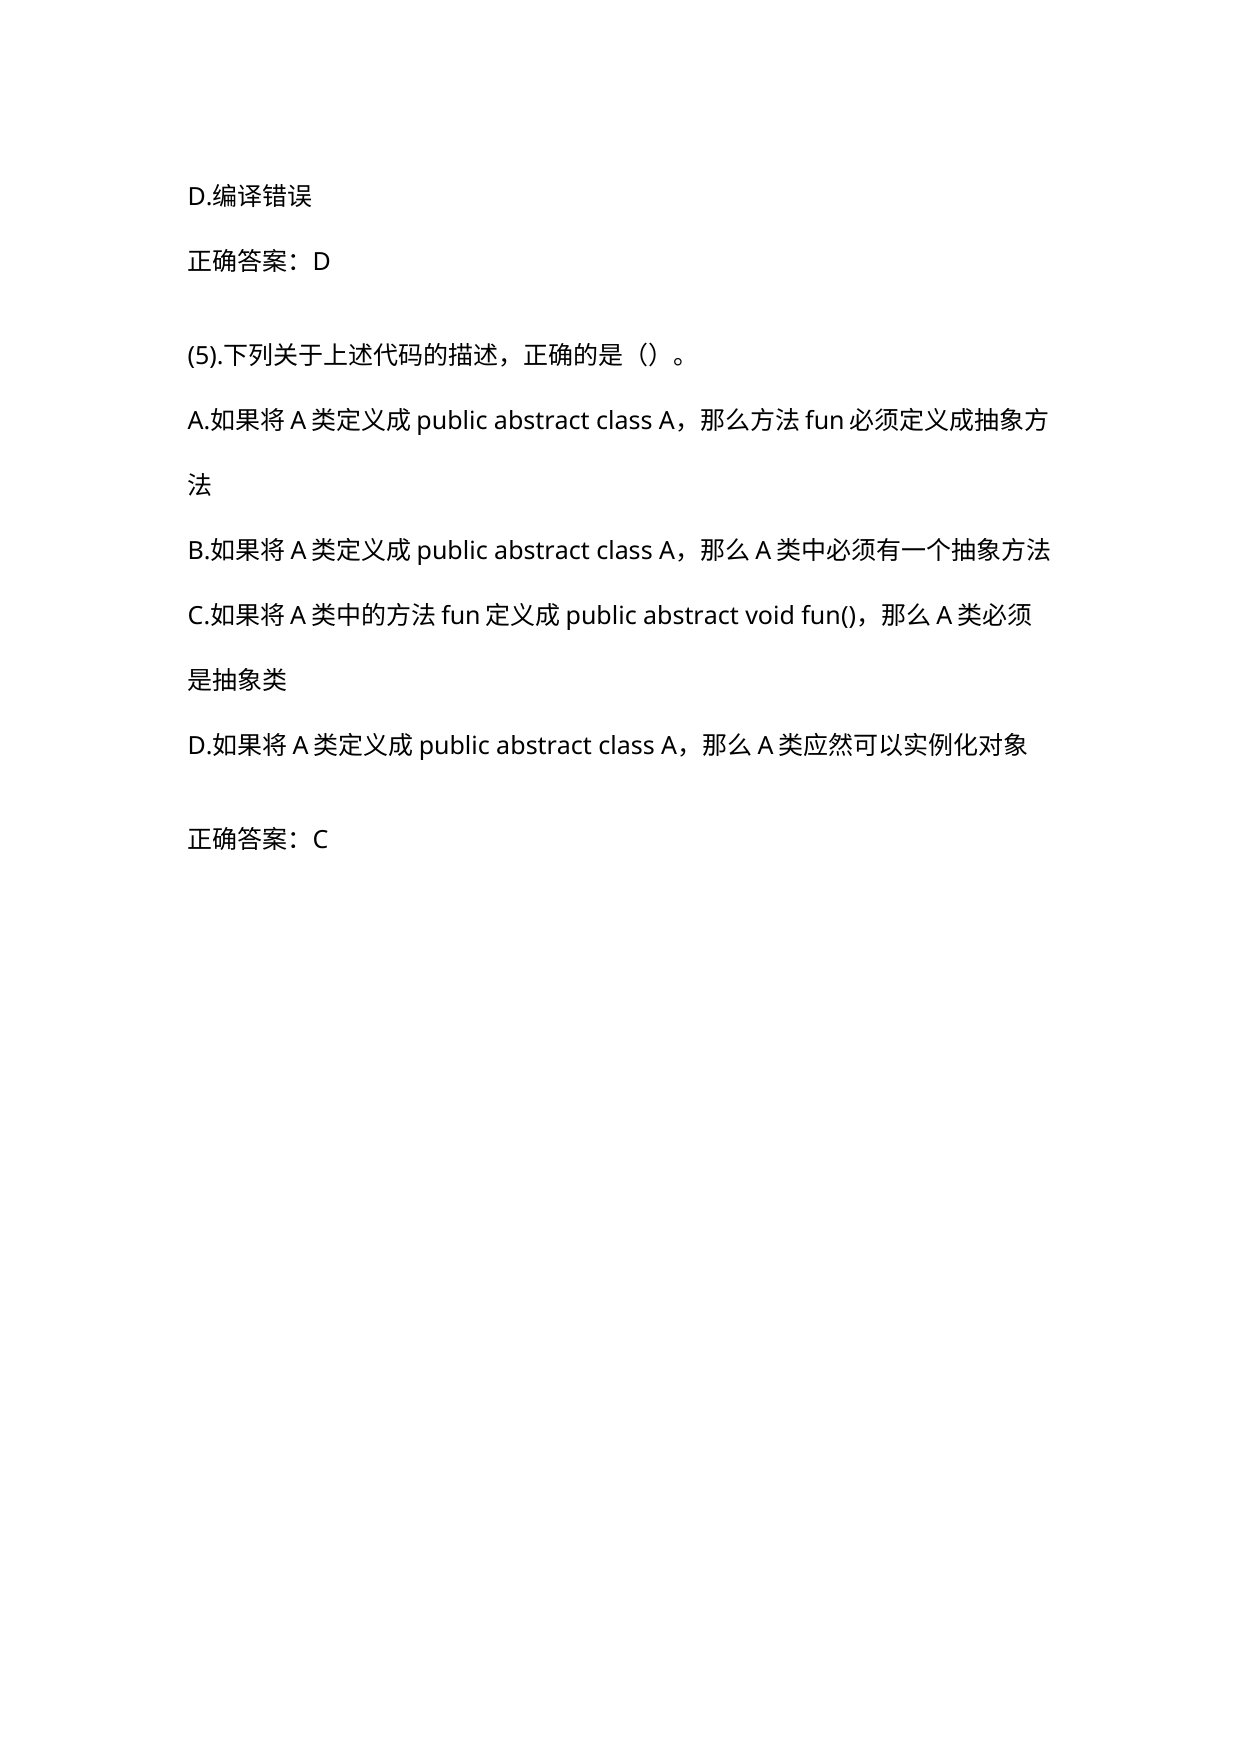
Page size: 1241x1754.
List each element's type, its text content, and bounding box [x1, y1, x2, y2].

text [187, 162, 1053, 292]
text 正确答案：C [187, 805, 1053, 870]
text (5).下列关于上述代码的描述，正确的是（）。 A.如果将A类定义成public abstract class A，那么方法fun必须定义成抽象方法 B.如果将A类定义成public abstract class A，那么A类中必须有一个抽象方法 C.如果将A类中的方法fun定义成public abstract void fun()，那么A类必须是抽象类 D.如果将A类定义成public abstract class A，那么A类应然可以实例化对象 [187, 321, 1053, 776]
